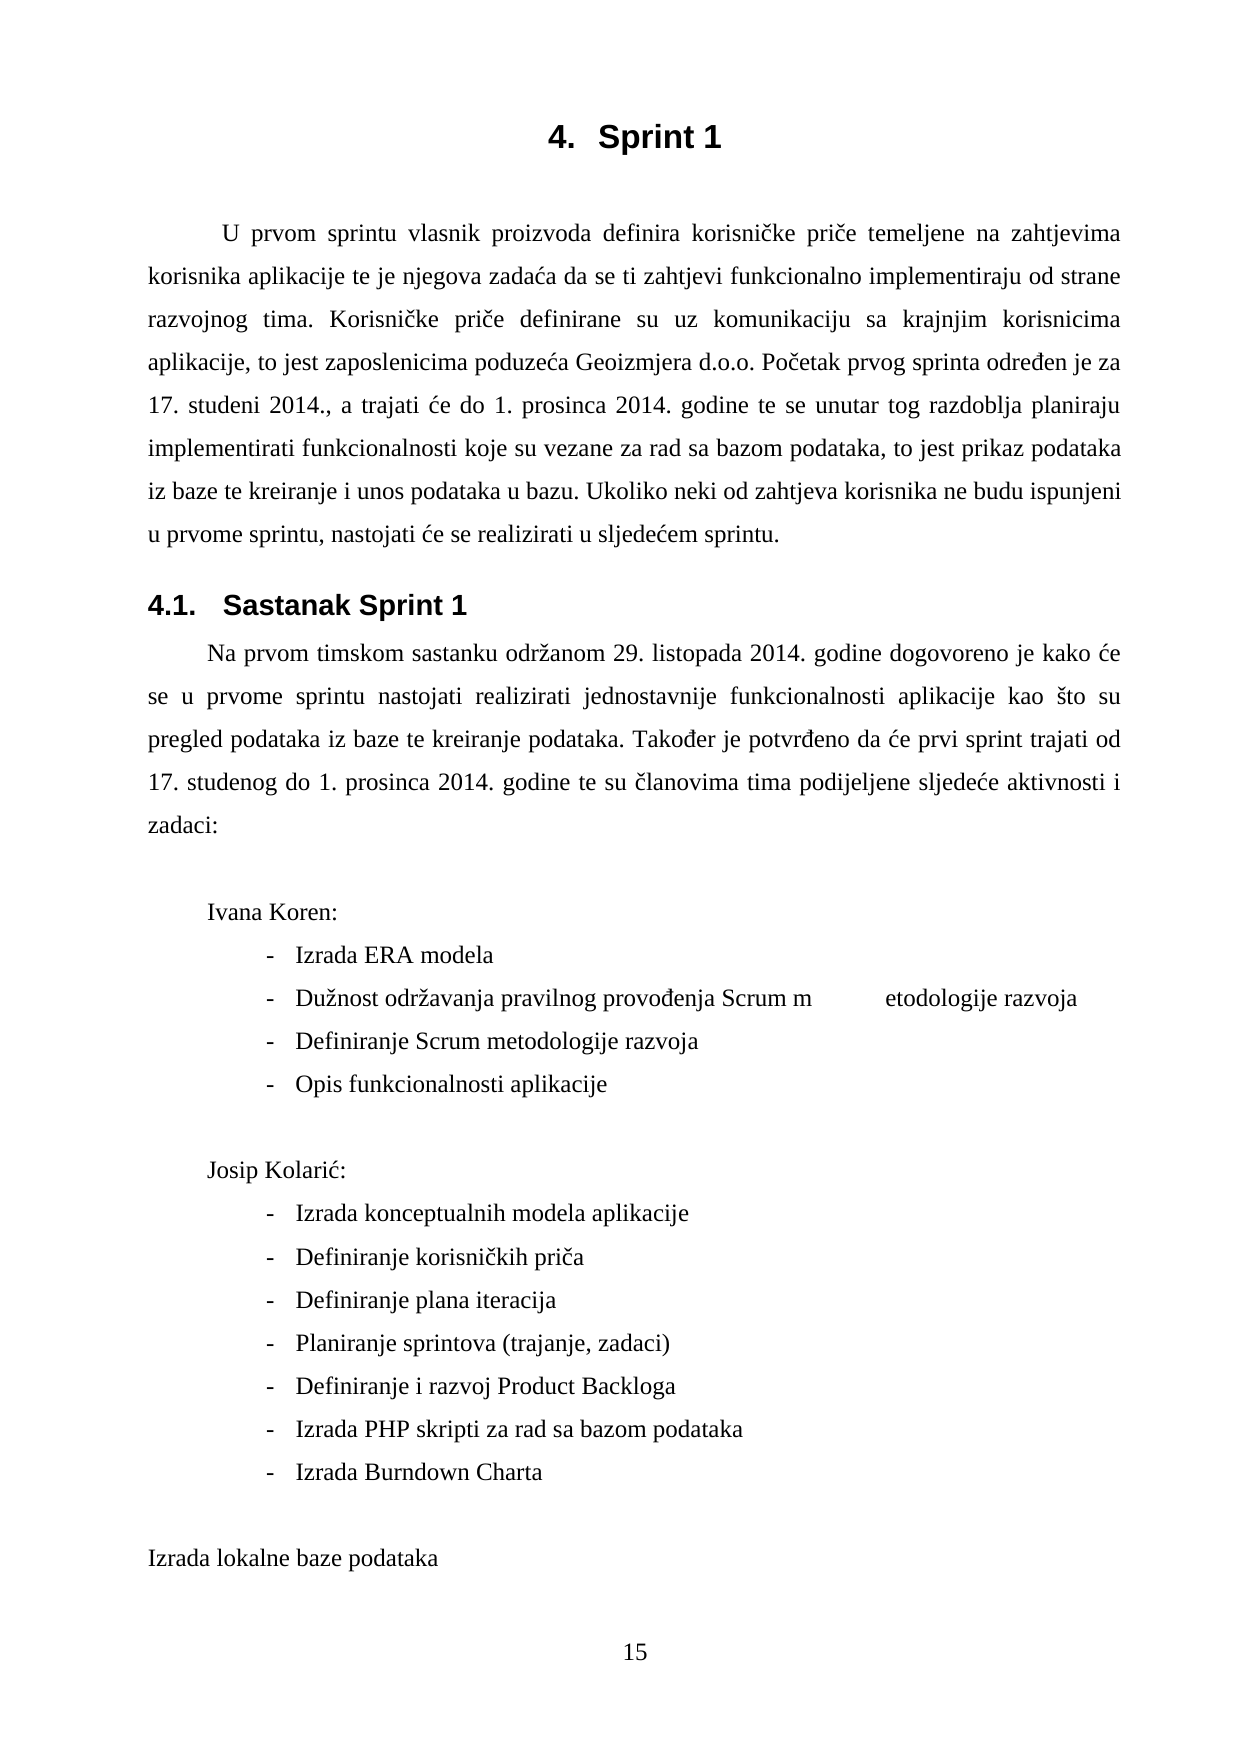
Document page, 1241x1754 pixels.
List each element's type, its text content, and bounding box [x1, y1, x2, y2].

list Opis funkcionalnosti aplikacije [266, 1069, 1122, 1098]
text Ivana Koren: [148, 897, 1122, 925]
text Izrada lokalne baze podataka [148, 1543, 1122, 1572]
list Dužnost održavanja pravilnog provođenja Scrum m etodologije razvoja [266, 983, 1122, 1012]
text Na prvom timskom sastanku održanom 29. listopada 2014. godine dogovoreno je kako će se u prvome sprintu nastojati realizirati jednostavnije funkcionalnosti aplikacije kao što su pregled podataka iz baze te kreiranje podataka. Također je potvrđeno da će prvi sprint trajati od 17. studenog do 1. prosinca 2014. godine te su članovima tima podijeljene sljedeće aktivnosti i zadaci: [148, 638, 1122, 839]
subtitle Sastanak Sprint 1 [148, 588, 1122, 621]
list Izrada Burndown Charta [266, 1457, 1122, 1486]
list Izrada konceptualnih modela aplikacije [266, 1198, 1122, 1227]
list Definiranje plana iteracija [266, 1285, 1122, 1313]
subtitle Sprint 1 [148, 117, 1122, 155]
list Definiranje Scrum metodologije razvoja [266, 1026, 1122, 1055]
list Izrada PHP skripti za rad sa bazom podataka [266, 1414, 1122, 1443]
list Definiranje i razvoj Product Backloga [266, 1371, 1122, 1400]
text U prvom sprintu vlasnik proizvoda definira korisničke priče temeljene na zahtjevima korisnika aplikacije te je njegova zadaća da se ti zahtjevi funkcionalno implementiraju od strane razvojnog tima. Korisničke priče definirane su uz komunikaciju sa krajnjim korisnicima aplikacije, to jest zaposlenicima poduzeća Geoizmjera d.o.o. Početak prvog sprinta određen je za 17. studeni 2014., a trajati će do 1. prosinca 2014. godine te se unutar tog razdoblja planiraju implementirati funkcionalnosti koje su vezane za rad sa bazom podataka, to jest prikaz podataka iz baze te kreiranje i unos podataka u bazu. Ukoliko neki od zahtjeva korisnika ne budu ispunjeni u prvome sprintu, nastojati će se realizirati u sljedećem sprintu. [148, 218, 1122, 548]
list Izrada ERA modela [266, 940, 1122, 968]
text Josip Kolarić: [148, 1155, 1122, 1184]
list Definiranje korisničkih priča [266, 1242, 1122, 1270]
list Planiranje sprintova (trajanje, zadaci) [266, 1328, 1122, 1357]
